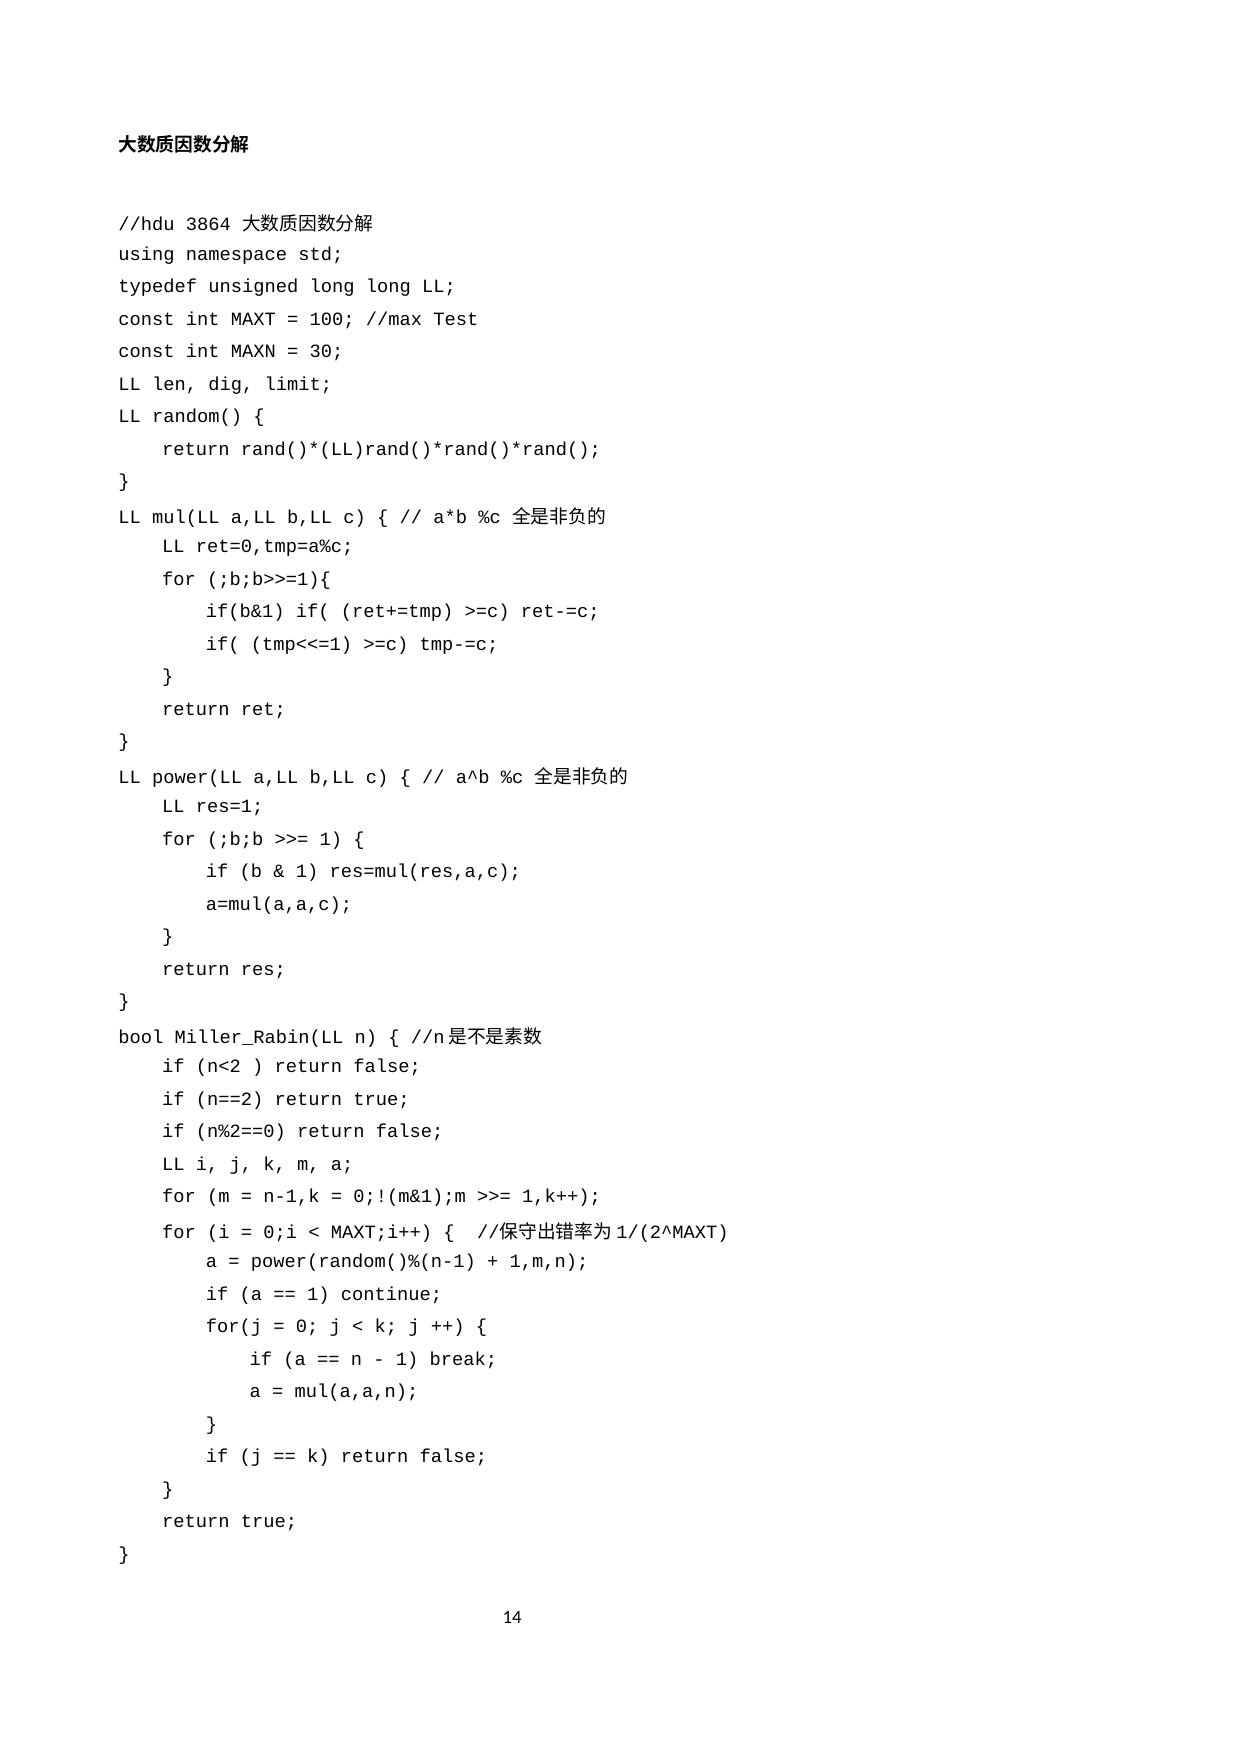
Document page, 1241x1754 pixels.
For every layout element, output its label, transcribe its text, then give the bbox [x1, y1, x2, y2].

text return true; [118, 1506, 1122, 1539]
text if (j == k) return false; [118, 1441, 1122, 1474]
text for(j = 0; j < k; j ++) { [118, 1311, 1122, 1344]
subtitle 大数质因数分解 [118, 127, 1122, 159]
text for (i = 0;i < MAXT;i++) { //保守出错率为 1/(2^MAXT) [118, 1214, 1122, 1246]
text if (n==2) return true; [118, 1084, 1122, 1116]
text LL power(LL a,LL b,LL c) { // a^b %c 全是非负的 [118, 759, 1122, 791]
text LL ret=0,tmp=a%c; [118, 531, 1122, 564]
text for (;b;b>>=1){ [118, 564, 1122, 596]
text return rand()*(LL)rand()*rand()*rand(); [118, 434, 1122, 466]
text } [118, 1539, 1122, 1571]
text const int MAXN = 30; [118, 336, 1122, 369]
text } [118, 921, 1122, 954]
text return ret; [118, 694, 1122, 726]
text bool Miller_Rabin(LL n) { //n是不是素数 [118, 1019, 1122, 1051]
text if (b & 1) res=mul(res,a,c); [118, 856, 1122, 889]
text LL res=1; [118, 791, 1122, 824]
text a = mul(a,a,n); [118, 1376, 1122, 1409]
text LL i, j, k, m, a; [118, 1149, 1122, 1181]
text if (n<2 ) return false; [118, 1051, 1122, 1084]
text } [118, 661, 1122, 694]
text } [118, 1474, 1122, 1506]
text LL len, dig, limit; [118, 369, 1122, 401]
text //hdu 3864 大数质因数分解 [118, 206, 1122, 239]
text } [118, 466, 1122, 499]
text } [118, 986, 1122, 1019]
text if( (tmp<<=1) >=c) tmp-=c; [118, 629, 1122, 661]
text if(b&1) if( (ret+=tmp) >=c) ret-=c; [118, 596, 1122, 629]
text if (a == 1) continue; [118, 1279, 1122, 1311]
text return res; [118, 954, 1122, 986]
text typedef unsigned long long LL; [118, 271, 1122, 304]
text LL mul(LL a,LL b,LL c) { // a*b %c 全是非负的 [118, 499, 1122, 531]
text for (m = n-1,k = 0;!(m&1);m >>= 1,k++); [118, 1181, 1122, 1214]
text if (n%2==0) return false; [118, 1116, 1122, 1149]
text const int MAXT = 100; //max Test [118, 304, 1122, 336]
text } [118, 1409, 1122, 1441]
text using namespace std; [118, 239, 1122, 271]
text } [118, 726, 1122, 759]
text a = power(random()%(n-1) + 1,m,n); [118, 1246, 1122, 1279]
text if (a == n - 1) break; [118, 1344, 1122, 1376]
text for (;b;b >>= 1) { [118, 824, 1122, 856]
text LL random() { [118, 401, 1122, 434]
text a=mul(a,a,c); [118, 889, 1122, 921]
